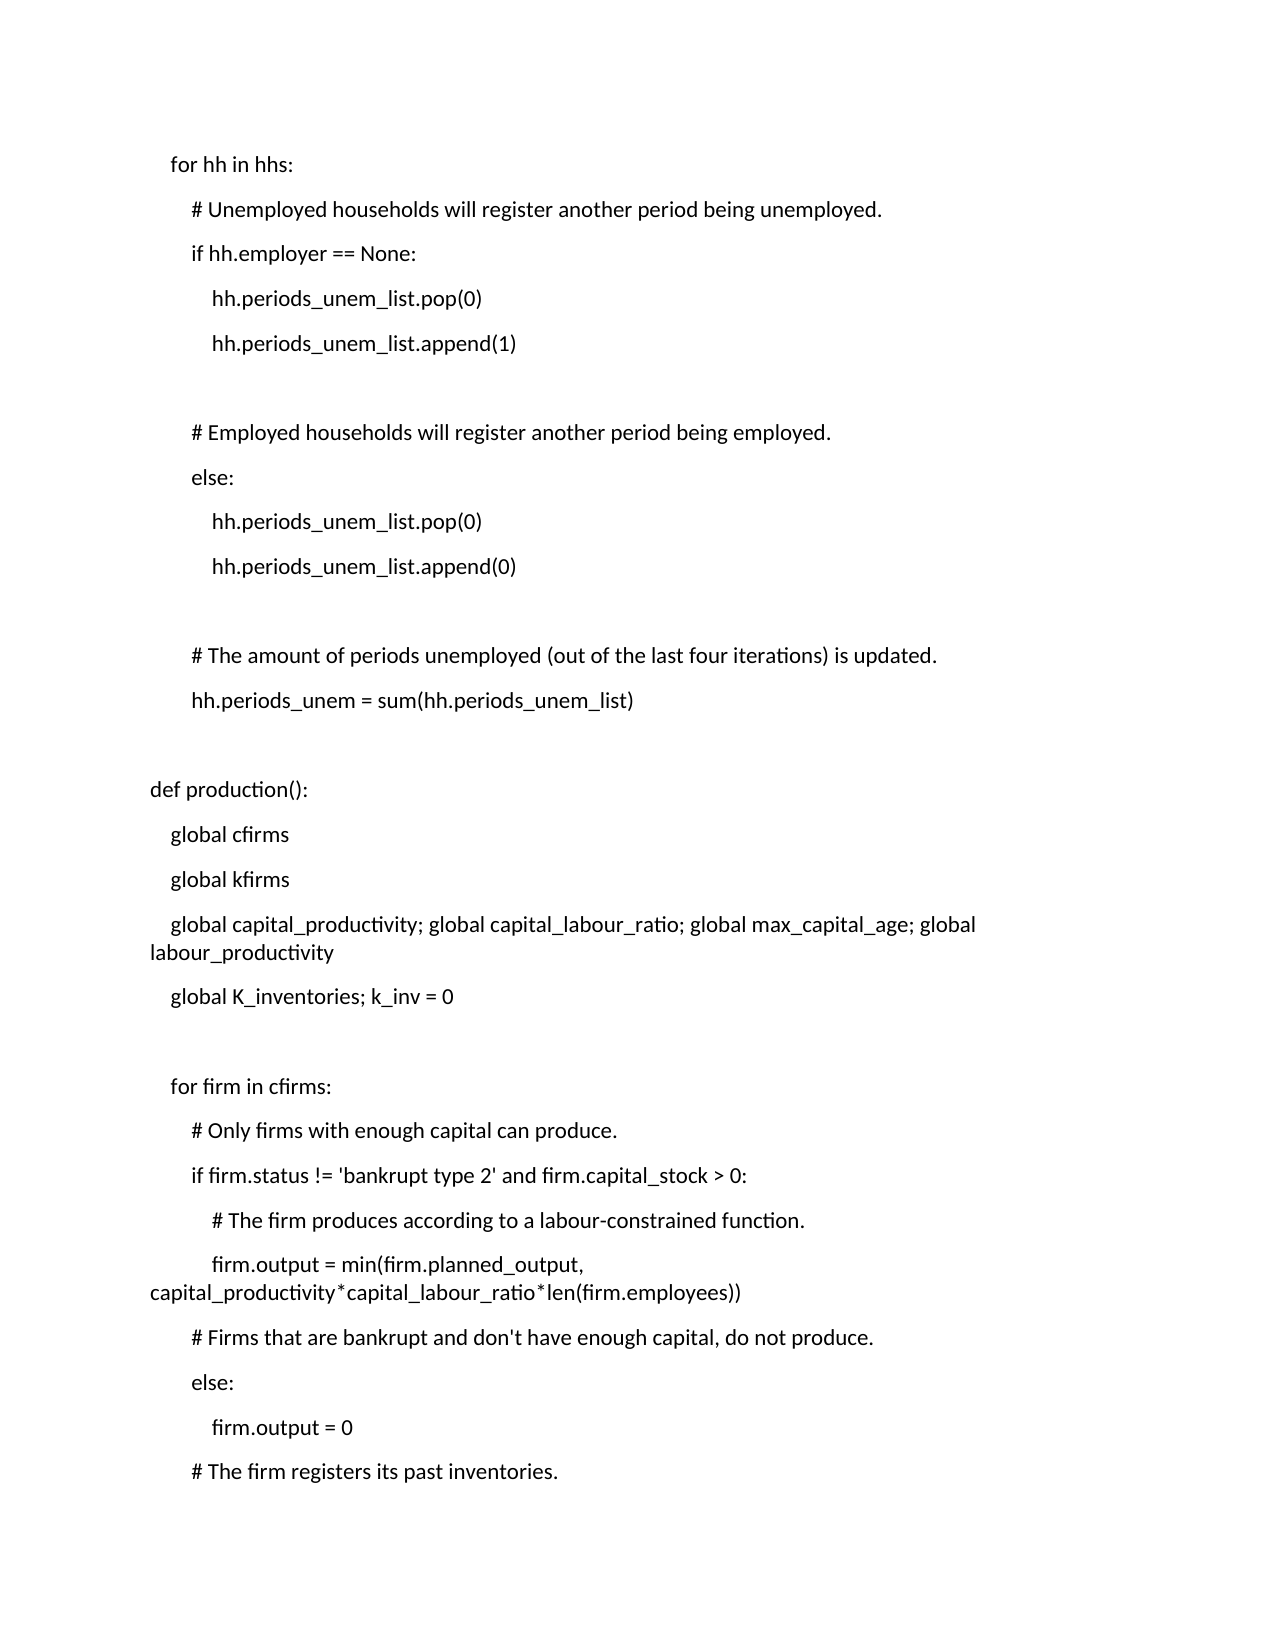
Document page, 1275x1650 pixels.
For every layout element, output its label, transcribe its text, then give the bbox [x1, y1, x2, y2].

text # Employed households will register another period being employed. [150, 418, 1125, 446]
text # The firm produces according to a labour-constrained function. [150, 1206, 1125, 1234]
text global kfirms [150, 865, 1125, 893]
text # Unemployed households will register another period being unemployed. [150, 195, 1125, 223]
text if firm.status != 'bankrupt type 2' and firm.capital_stock > 0: [150, 1161, 1125, 1189]
text for firm in cfirms: [150, 1072, 1125, 1100]
text # Firms that are bankrupt and don't have enough capital, do not produce. [150, 1323, 1125, 1351]
text hh.periods_unem_list.append(1) [150, 329, 1125, 357]
text firm.output = 0 [150, 1413, 1125, 1441]
text global K_inventories; k_inv = 0 [150, 982, 1125, 1010]
text else: [150, 463, 1125, 491]
text hh.periods_unem = sum(hh.periods_unem_list) [150, 686, 1125, 714]
text # The amount of periods unemployed (out of the last four iterations) is updated. [150, 642, 1125, 669]
text for hh in hhs: [150, 150, 1125, 178]
text hh.periods_unem_list.pop(0) [150, 284, 1125, 312]
text else: [150, 1368, 1125, 1396]
text # Only firms with enough capital can produce. [150, 1116, 1125, 1144]
text global cfirms [150, 820, 1125, 848]
text firm.output = min(firm.planned_output, capital_productivity*capital_labour_ratio*len(firm.employees)) [150, 1251, 1125, 1307]
text hh.periods_unem_list.append(0) [150, 552, 1125, 580]
text if hh.employer == None: [150, 239, 1125, 267]
text hh.periods_unem_list.pop(0) [150, 507, 1125, 536]
text # The firm registers its past inventories. [150, 1457, 1125, 1485]
text def production(): [150, 776, 1125, 804]
text global capital_productivity; global capital_labour_ratio; global max_capital_age; global labour_productivity [150, 910, 1125, 966]
